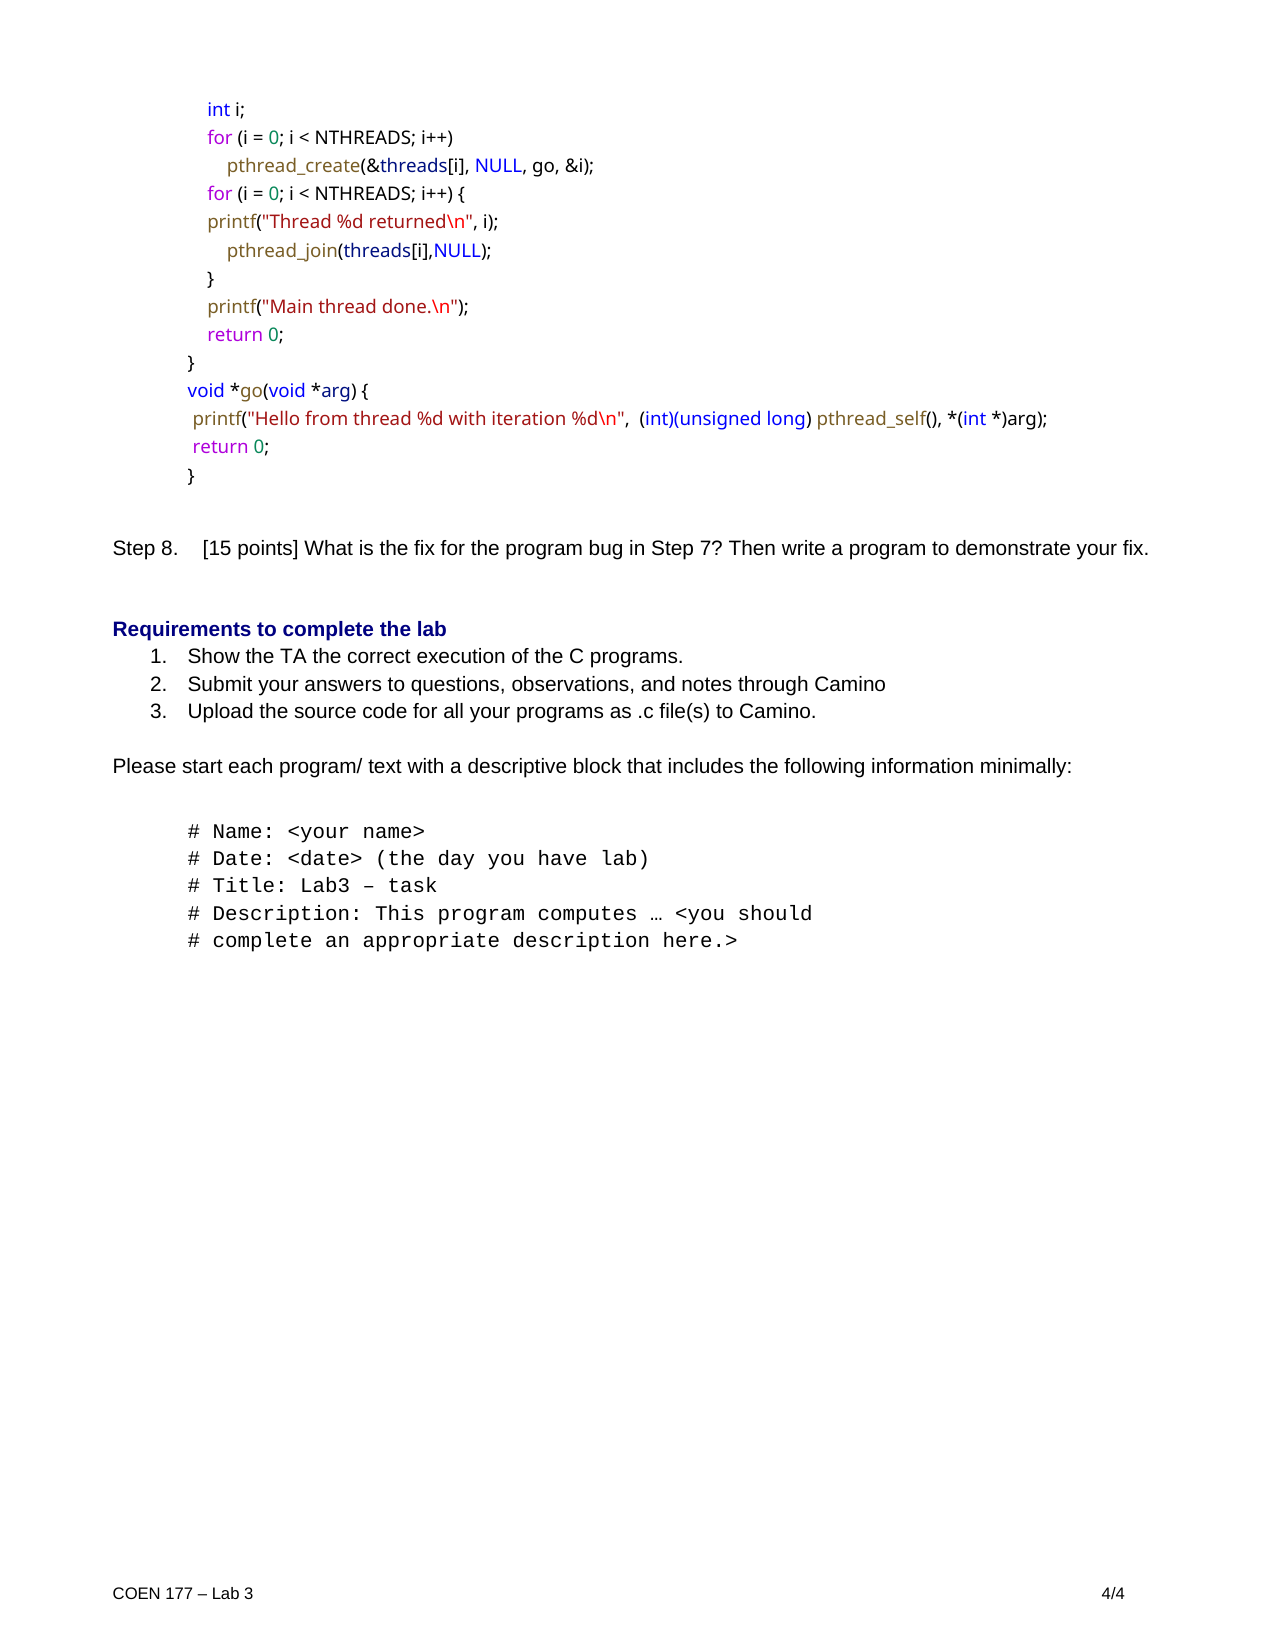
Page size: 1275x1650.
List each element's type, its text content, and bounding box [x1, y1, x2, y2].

text pthread_join(threads[i],NULL); [187, 234, 1162, 262]
text # Description: This program computes … <you should [187, 903, 1162, 926]
text void *go(void *arg) { [187, 375, 1162, 403]
text return 0; [187, 319, 1162, 347]
text } [187, 459, 1162, 487]
text # complete an appropriate description here.> [187, 930, 1162, 953]
text # Date: <date> (the day you have lab) [187, 848, 1162, 872]
list Show the TA the correct execution of the C programs. [150, 644, 1162, 668]
text # Name: <your name> [187, 821, 1162, 845]
text printf("Hello from thread %d with iteration %d\n", (int)(unsigned long) pthread_self(), *(int *)arg); [187, 403, 1228, 431]
text Please start each program/ text with a descriptive block that includes the following information minimally: [112, 754, 1162, 778]
text } [187, 347, 1162, 375]
text int i; [187, 94, 1162, 122]
list Upload the source code for all your programs as .c file(s) to Camino. [150, 699, 1162, 723]
text Requirements to complete the lab [112, 617, 1162, 641]
text for (i = 0; i < NTHREADS; i++) { [187, 178, 1162, 206]
text for (i = 0; i < NTHREADS; i++) [187, 122, 1162, 150]
text return 0; [187, 431, 1162, 459]
text pthread_create(&threads[i], NULL, go, &i); [187, 150, 1162, 178]
list Submit your answers to questions, observations, and notes through Camino [150, 672, 1162, 696]
list [15 points] What is the fix for the program bug in Step 7? Then write a program to demonstrate your fix. [112, 535, 1162, 559]
text # Title: Lab3 – task [187, 875, 1162, 899]
text } [187, 262, 1162, 291]
text printf("Thread %d returned\n", i); [187, 206, 1162, 234]
text printf("Main thread done.\n"); [187, 291, 1162, 319]
